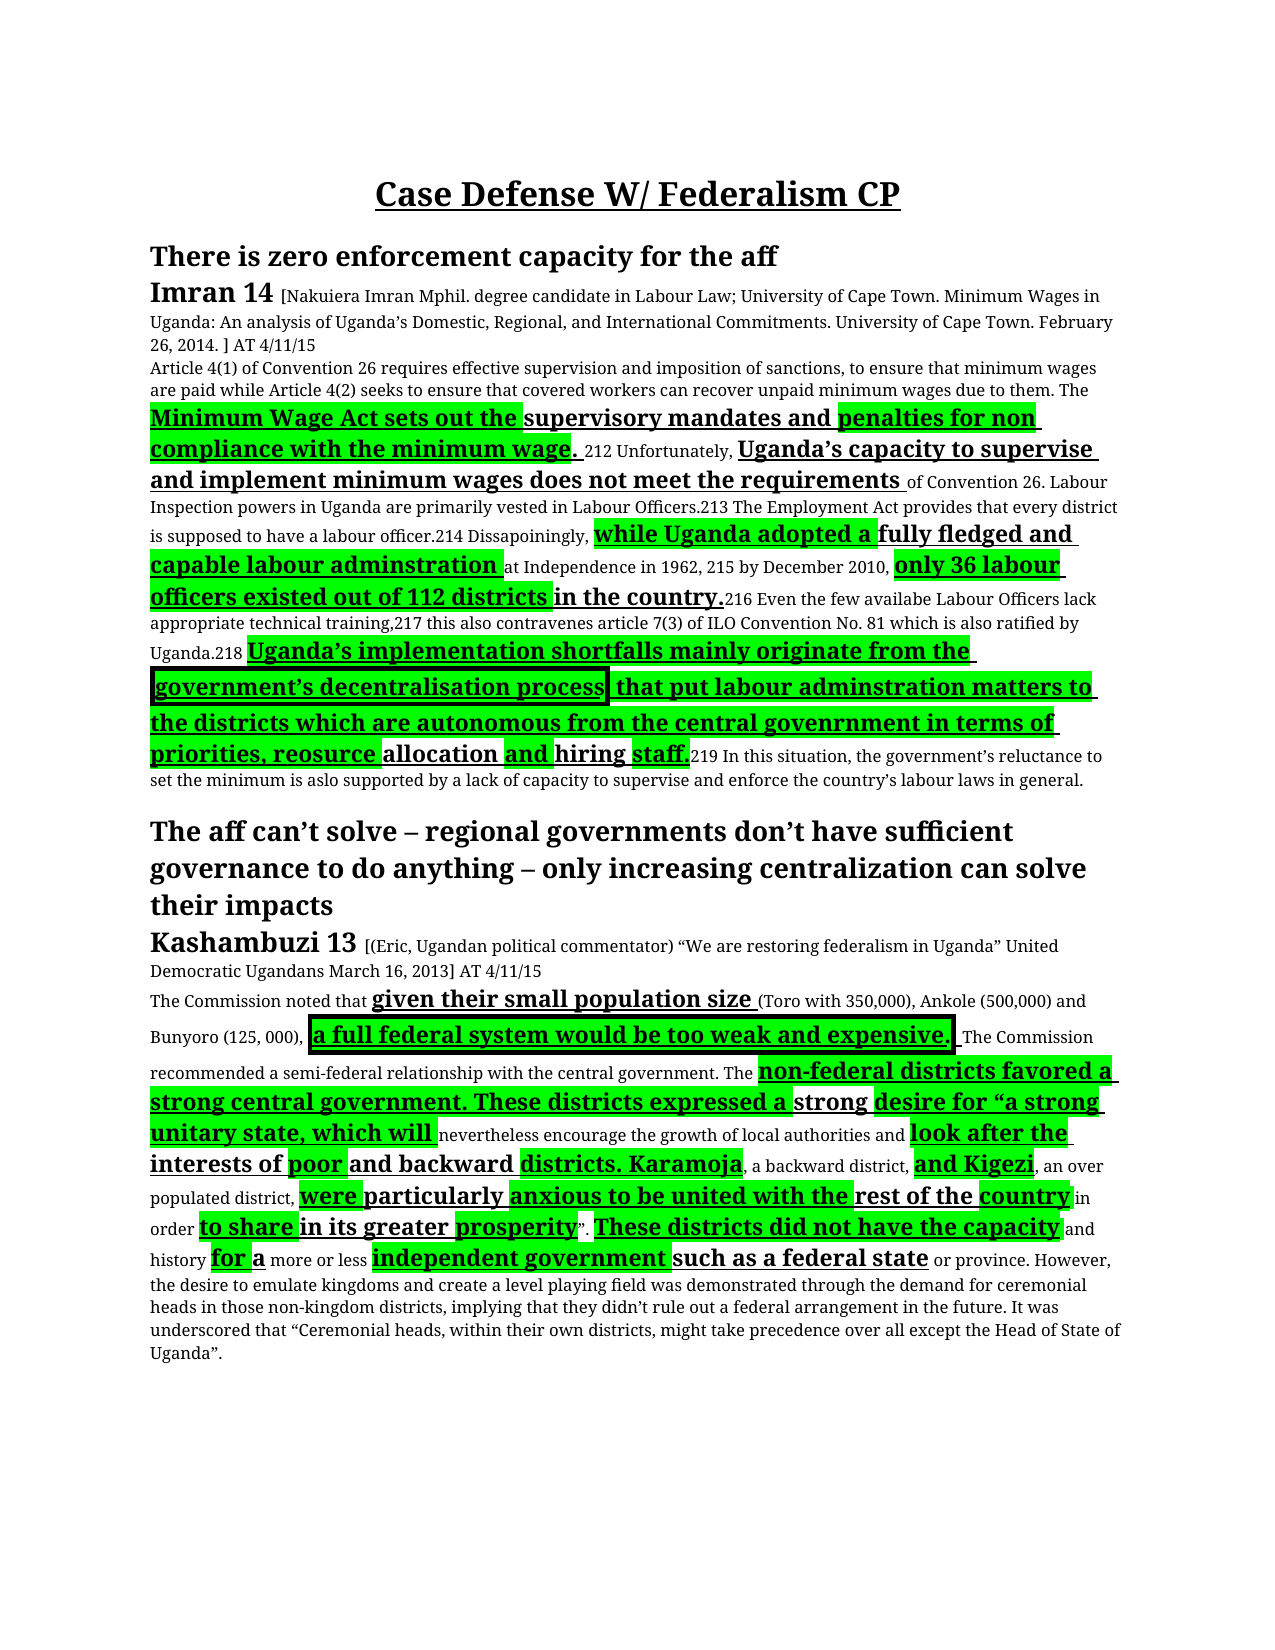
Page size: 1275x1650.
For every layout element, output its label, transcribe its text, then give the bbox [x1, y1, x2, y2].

subtitle The aff can’t solve – regional governments don’t have sufficient governance to do anything – only increasing centralization can solve their impacts [150, 812, 1125, 923]
text Kashambuzi 13 [(Eric, Ugandan political commentator) “We are restoring federalism in Uganda” United Democratic Ugandans March 16, 2013] AT 4/11/15 [150, 923, 1125, 983]
subtitle There is zero enforcement capacity for the aff [150, 237, 1125, 274]
subtitle Case Defense W/ Federalism CP [150, 171, 1125, 216]
text Imran 14 [Nakuiera Imran Mphil. degree candidate in Labour Law; University of Cape Town. Minimum Wages in Uganda: An analysis of Uganda’s Domestic, Regional, and International Commitments. University of Cape Town. February 26, 2014. ] AT 4/11/15 [150, 274, 1125, 356]
text The Commission noted that given their small population size (Toro with 350,000), Ankole (500,000) and Bunyoro (125, 000), a full federal system would be too weak and expensive. The Commission recommended a semi-federal relationship with the central government. The non-federal districts favored a strong central government. These districts expressed a strong desire for “a strong unitary state, which will nevertheless encourage the growth of local authorities and look after the interests of poor and backward districts. Karamoja, a backward district, and Kigezi, an over populated district, were particularly anxious to be united with the rest of the country in order to share in its greater prosperity”. These districts did not have the capacity and history for a more or less independent government such as a federal state or province. However, the desire to emulate kingdoms and create a level playing field was demonstrated through the demand for ceremonial heads in those non-kingdom districts, implying that they didn’t rule out a federal arrangement in the future. It was underscored that “Ceremonial heads, within their own districts, might take precedence over all except the Head of State of Uganda”. [150, 983, 1125, 1364]
text Article 4(1) of Convention 26 requires effective supervision and imposition of sanctions, to ensure that minimum wages are paid while Article 4(2) seeks to ensure that covered workers can recover unpaid minimum wages due to them. The Minimum Wage Act sets out the supervisory mandates and penalties for non compliance with the minimum wage. 212 Unfortunately, Uganda’s capacity to supervise and implement minimum wages does not meet the requirements of Convention 26. Labour Inspection powers in Uganda are primarily vested in Labour Officers.213 The Employment Act provides that every district is supposed to have a labour officer.214 Dissapoiningly, while Uganda adopted a fully fledged and capable labour adminstration at Independence in 1962, 215 by December 2010, only 36 labour officers existed out of 112 districts in the country.216 Even the few availabe Labour Officers lack appropriate technical training,217 this also contravenes article 7(3) of ILO Convention No. 81 which is also ratified by Uganda.218 Uganda’s implementation shortfalls mainly originate from the government’s decentralisation process that put labour adminstration matters to the districts which are autonomous from the central govenrnment in terms of priorities, reosurce allocation and hiring staff.219 In this situation, the government’s reluctance to set the minimum is aslo supported by a lack of capacity to supervise and enforce the country’s labour laws in general. [150, 356, 1125, 792]
